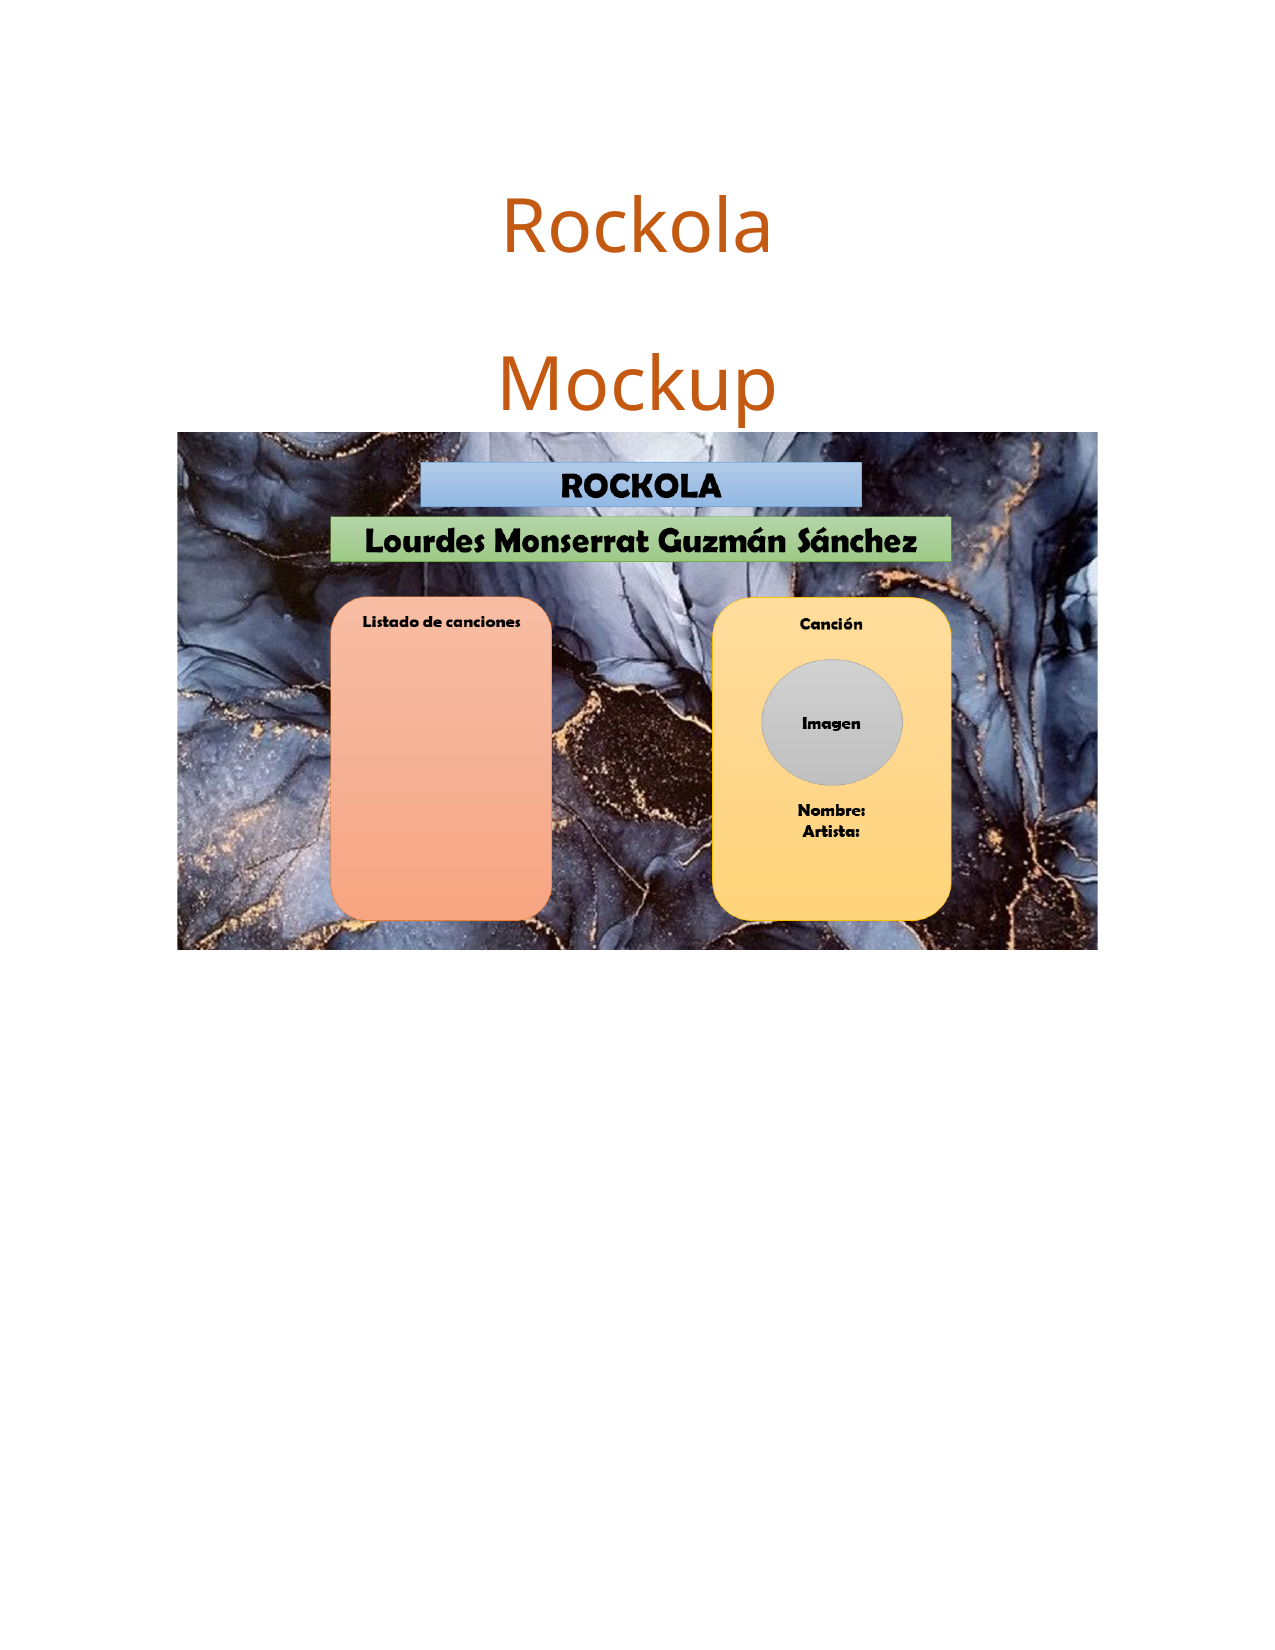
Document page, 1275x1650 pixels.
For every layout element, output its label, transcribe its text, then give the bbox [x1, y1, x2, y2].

picture [177, 432, 1098, 950]
subtitle Mockup [177, 330, 1098, 432]
subtitle Rockola [177, 173, 1098, 275]
